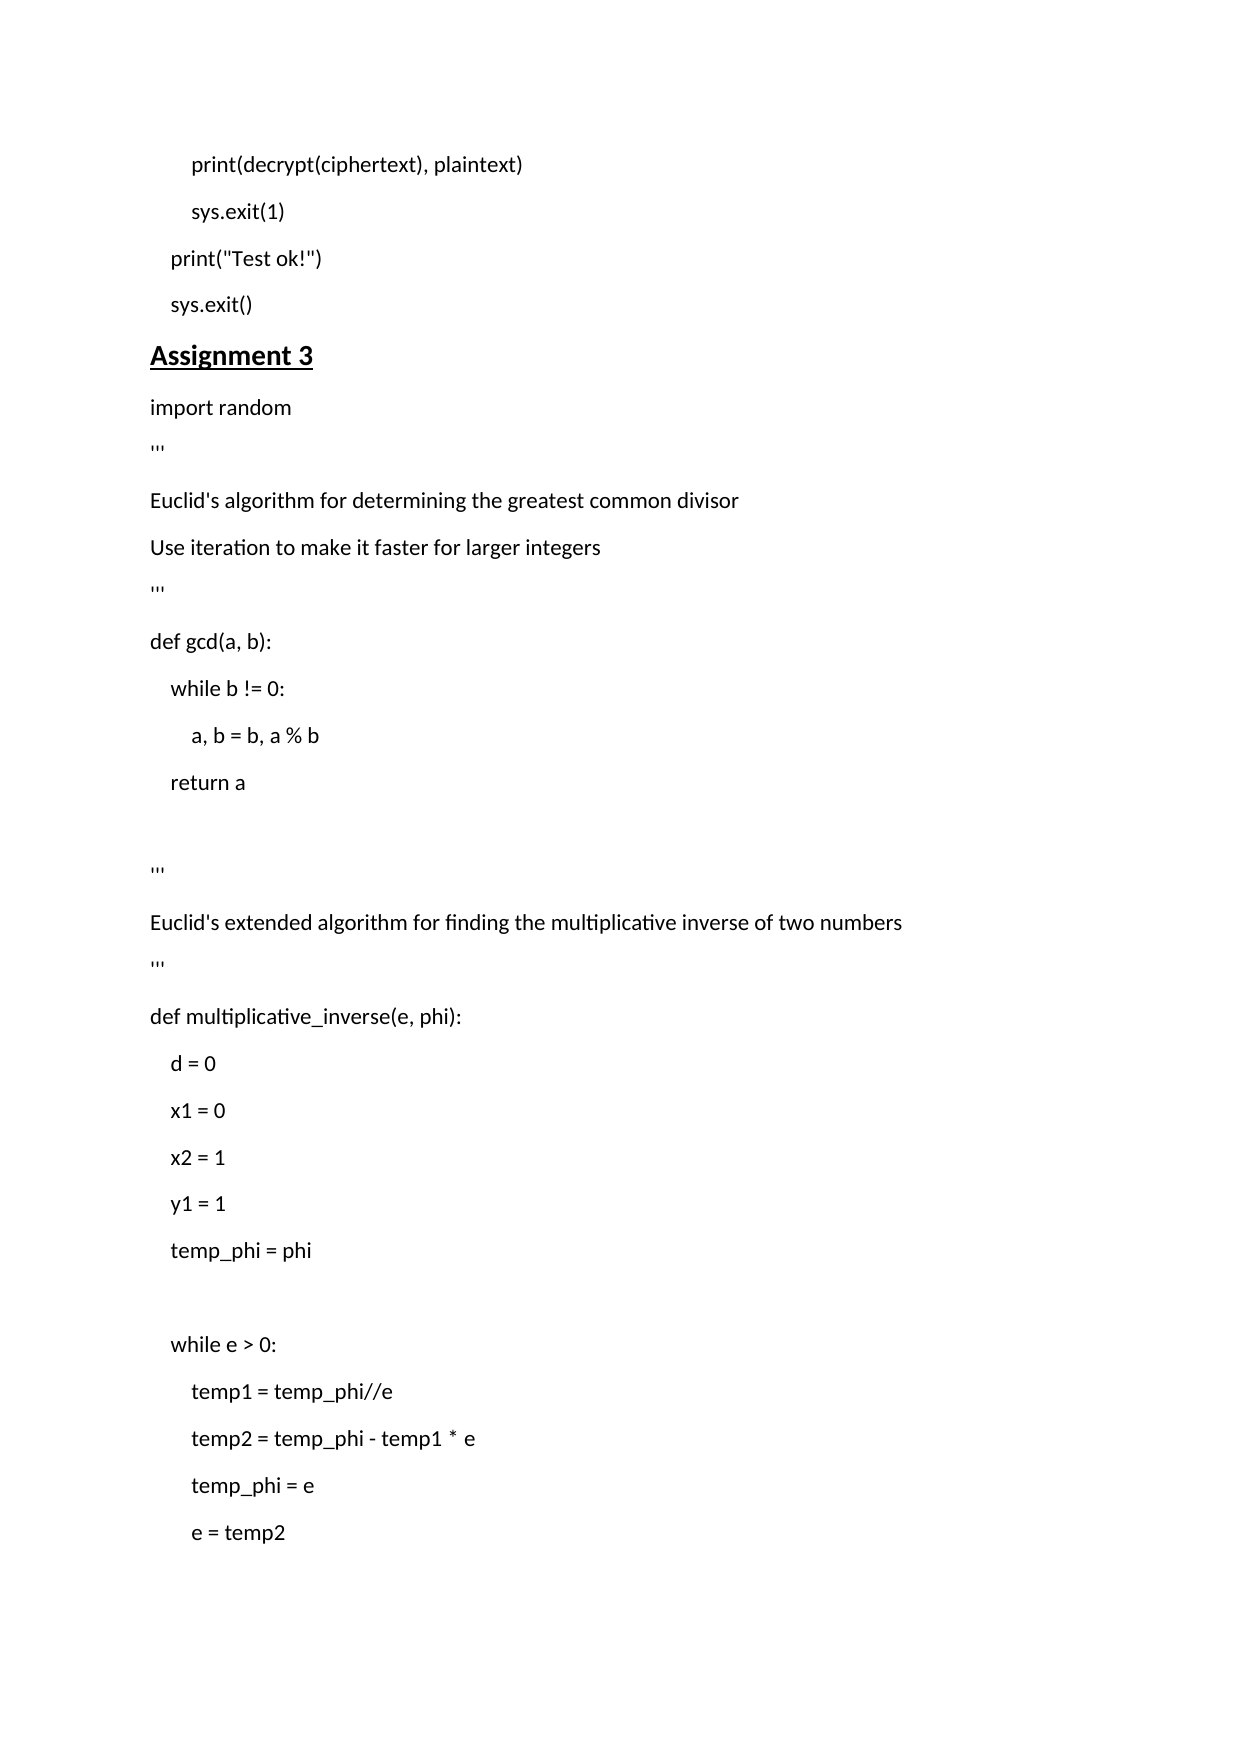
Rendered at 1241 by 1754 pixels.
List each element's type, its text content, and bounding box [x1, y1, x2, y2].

text a, b = b, a % b [150, 721, 1090, 749]
text while b != 0: [150, 674, 1090, 702]
text print(decrypt(ciphertext), plaintext) [150, 150, 1090, 178]
text import random [150, 393, 1090, 421]
text x1 = 0 [150, 1096, 1090, 1124]
text def multiplicative_inverse(e, phi): [150, 1002, 1090, 1030]
text return a [150, 768, 1090, 796]
text e = temp2 [150, 1518, 1090, 1546]
text ''' [150, 580, 1090, 608]
text Euclid's extended algorithm for finding the multiplicative inverse of two numbers [150, 908, 1090, 936]
text def gcd(a, b): [150, 627, 1090, 655]
text d = 0 [150, 1049, 1090, 1077]
text ''' [150, 439, 1090, 467]
text Assignment 3 [150, 337, 1090, 373]
text sys.exit() [150, 291, 1090, 319]
text temp1 = temp_phi//e [150, 1377, 1090, 1405]
text ''' [150, 861, 1090, 889]
text sys.exit(1) [150, 197, 1090, 225]
text temp_phi = phi [150, 1236, 1090, 1264]
text y1 = 1 [150, 1189, 1090, 1217]
text while e > 0: [150, 1330, 1090, 1358]
text print("Test ok!") [150, 244, 1090, 272]
text Euclid's algorithm for determining the greatest common divisor [150, 486, 1090, 514]
text x2 = 1 [150, 1143, 1090, 1171]
text temp2 = temp_phi - temp1 * e [150, 1424, 1090, 1452]
text Use iteration to make it faster for larger integers [150, 533, 1090, 561]
text temp_phi = e [150, 1471, 1090, 1499]
text ''' [150, 955, 1090, 983]
